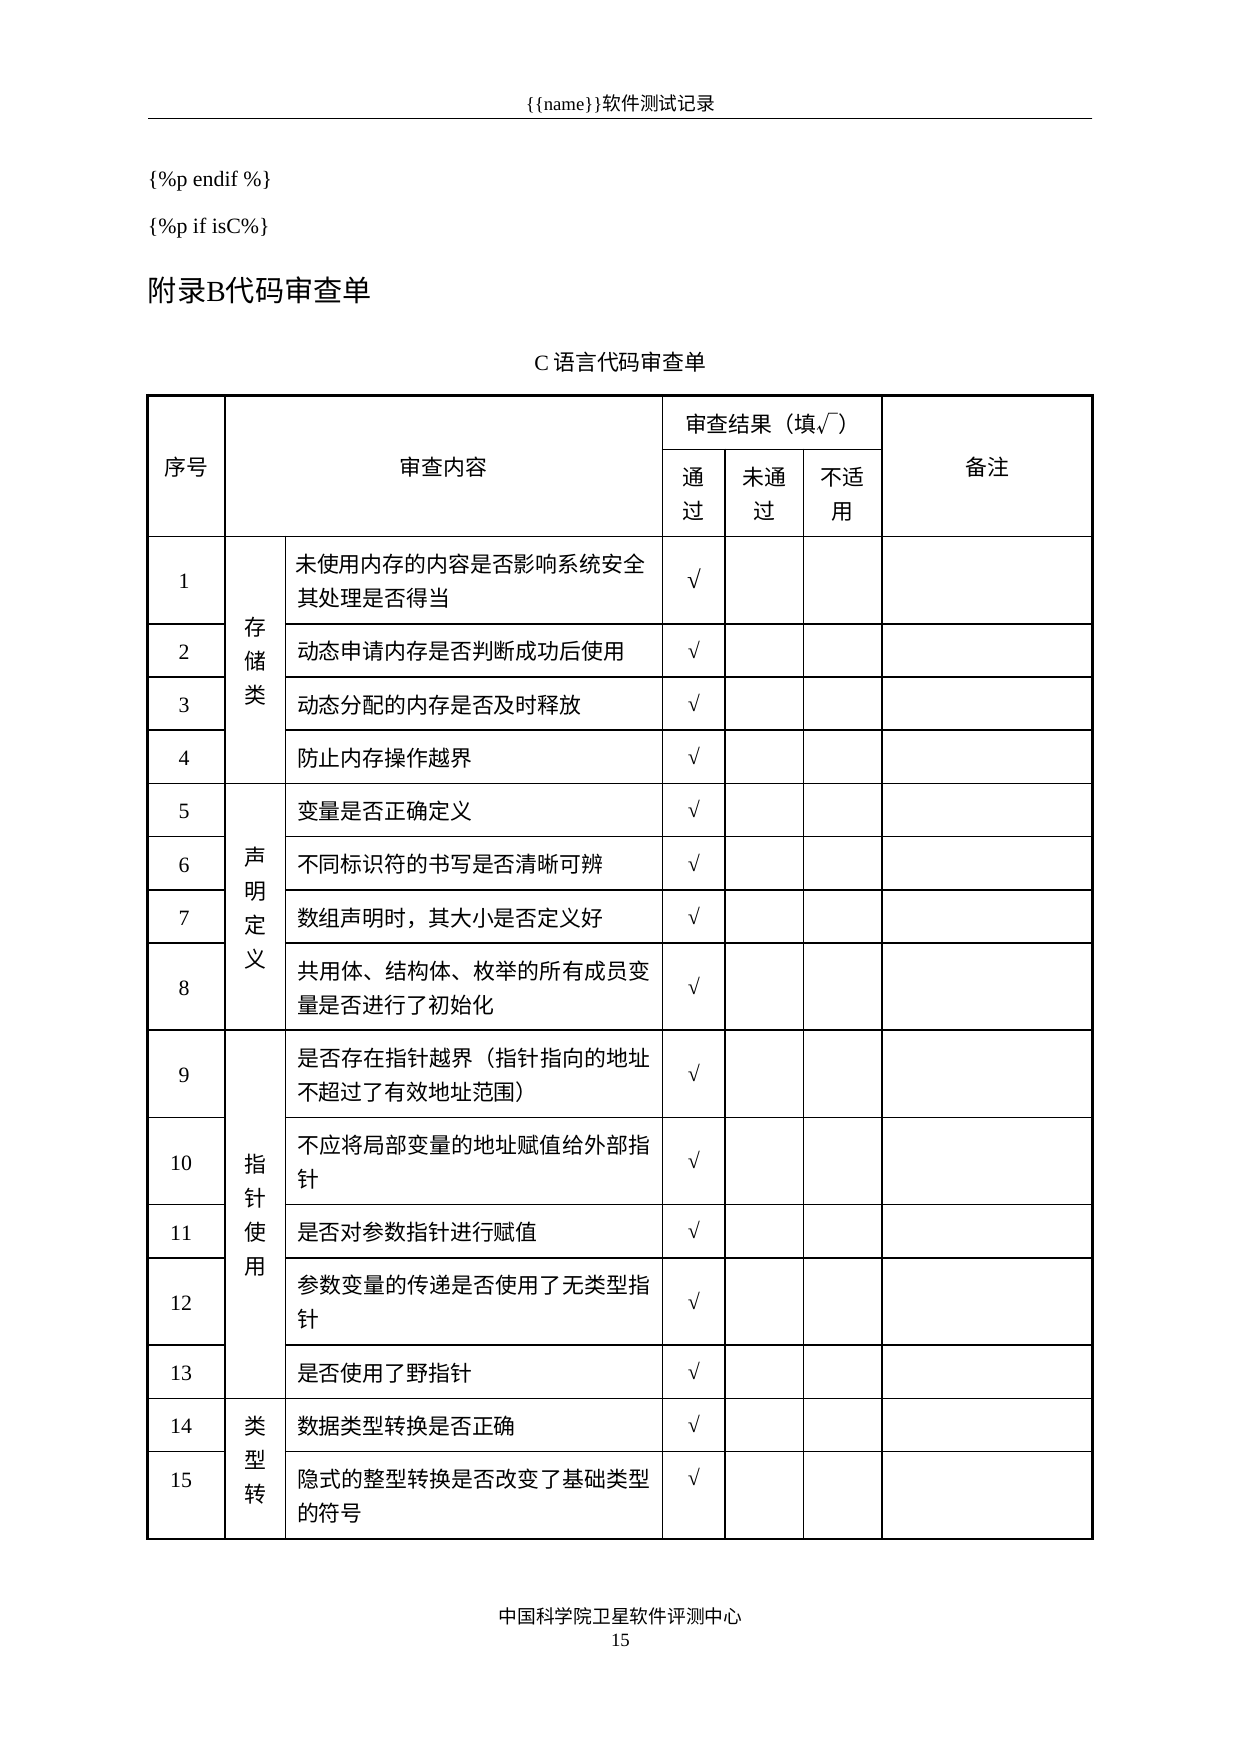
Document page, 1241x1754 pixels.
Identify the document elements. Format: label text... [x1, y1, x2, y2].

table_cell [149, 944, 224, 1029]
table_cell [883, 1259, 1091, 1344]
table_cell [883, 1118, 1091, 1204]
table_cell [804, 891, 881, 942]
table_cell [883, 944, 1091, 1029]
table_header 序号 [149, 397, 224, 536]
table_cell [804, 1346, 881, 1397]
table_cell [149, 1452, 224, 1538]
table_cell [883, 537, 1091, 623]
table_cell [883, 678, 1091, 729]
table_cell [883, 625, 1091, 676]
table_cell [883, 1452, 1091, 1538]
table_cell √ [663, 1259, 724, 1344]
table_cell 是否使用了野指针 [286, 1346, 662, 1397]
table_cell [149, 625, 224, 676]
table_cell [883, 837, 1091, 889]
table_cell [149, 537, 224, 623]
table_cell √ [663, 1399, 724, 1451]
table_cell [883, 1346, 1091, 1397]
table_cell [726, 1031, 803, 1117]
table_cell [149, 784, 224, 836]
table_cell [726, 1259, 803, 1344]
table_cell 共用体、结构体、枚举的所有成员变量是否进行了初始化 [286, 944, 662, 1029]
table_cell [726, 1399, 803, 1451]
table_cell √ [663, 837, 724, 889]
table_cell 类型转换 [226, 1399, 285, 1538]
table_cell √ [663, 731, 724, 782]
table_cell [883, 1399, 1091, 1451]
table_cell √ [663, 784, 724, 836]
table_cell 参数变量的传递是否使用了无类型指针 [286, 1259, 662, 1344]
table_cell [804, 1399, 881, 1451]
table_cell [726, 537, 803, 623]
subtitle 代码审查单 [148, 255, 1092, 323]
table_cell [149, 1259, 224, 1344]
table_cell [804, 784, 881, 836]
table_cell 是否存在指针越界（指针指向的地址不超过了有效地址范围） [286, 1031, 662, 1117]
table_cell 未使用内存的内容是否影响系统安全 其处理是否得当 [286, 537, 662, 623]
table_cell 不应将局部变量的地址赋值给外部指针 [286, 1118, 662, 1204]
table_cell [726, 1205, 803, 1257]
table_cell [149, 891, 224, 942]
table_cell 数据类型转换是否正确 [286, 1399, 662, 1451]
table_cell 动态申请内存是否判断成功后使用 [286, 625, 662, 676]
table_cell [883, 1031, 1091, 1117]
table_cell [883, 784, 1091, 836]
table_cell 不适用 [804, 450, 881, 536]
table_cell [726, 784, 803, 836]
table_cell 未通过 [726, 450, 803, 536]
table_cell √ [663, 1346, 724, 1397]
table_cell [149, 1118, 224, 1204]
table_cell [804, 1031, 881, 1117]
table_cell [804, 731, 881, 782]
table_cell 是否对参数指针进行赋值 [286, 1205, 662, 1257]
table_header 审查内容 [226, 397, 662, 536]
table_cell [726, 837, 803, 889]
table_cell [883, 891, 1091, 942]
table_cell 动态分配的内存是否及时释放 [286, 678, 662, 729]
table_cell [149, 837, 224, 889]
table_cell √ [663, 1452, 724, 1538]
table_cell [726, 1346, 803, 1397]
table_cell [804, 1452, 881, 1538]
table_cell [726, 891, 803, 942]
table_cell [883, 1205, 1091, 1257]
table_cell [804, 1205, 881, 1257]
table_cell √ [663, 625, 724, 676]
table_cell [804, 944, 881, 1029]
table_cell √ [663, 944, 724, 1029]
table_cell 声明定义 [226, 784, 285, 1029]
table_cell [804, 625, 881, 676]
table_cell [804, 537, 881, 623]
table_cell [726, 678, 803, 729]
table_cell [726, 1452, 803, 1538]
table_cell [149, 1399, 224, 1451]
table_cell [883, 731, 1091, 782]
table_cell [804, 837, 881, 889]
table_cell [726, 731, 803, 782]
text C语言代码审查单 [148, 344, 1092, 378]
text {%p endif %} [148, 162, 1092, 196]
table_cell √ [663, 537, 724, 623]
table_cell [149, 1031, 224, 1117]
table_cell [149, 1346, 224, 1397]
table_cell 通过 [663, 450, 724, 536]
table_cell [804, 1118, 881, 1204]
table_cell [149, 731, 224, 782]
text {%p if isC%} [148, 208, 1092, 242]
table_cell √ [663, 1118, 724, 1204]
table_cell 存储类 [226, 537, 285, 782]
table_cell [804, 1259, 881, 1344]
table_header 备注 [883, 397, 1091, 536]
table_cell √ [663, 1031, 724, 1117]
table_cell [726, 625, 803, 676]
table_cell √ [663, 891, 724, 942]
table_cell 变量是否正确定义 [286, 784, 662, 836]
table_header 审查结果（填√） [663, 397, 881, 448]
table_cell √ [663, 678, 724, 729]
table_cell 数组声明时，其大小是否定义好 [286, 891, 662, 942]
table_cell √ [663, 1205, 724, 1257]
table_cell 不同标识符的书写是否清晰可辨 [286, 837, 662, 889]
table_cell [149, 1205, 224, 1257]
table_cell 防止内存操作越界 [286, 731, 662, 782]
table_cell 隐式的整型转换是否改变了基础类型的符号 [286, 1452, 662, 1538]
table_cell [726, 944, 803, 1029]
table_cell [726, 1118, 803, 1204]
table_cell 指针使用 [226, 1031, 285, 1397]
table_cell [149, 678, 224, 729]
table_cell [804, 678, 881, 729]
